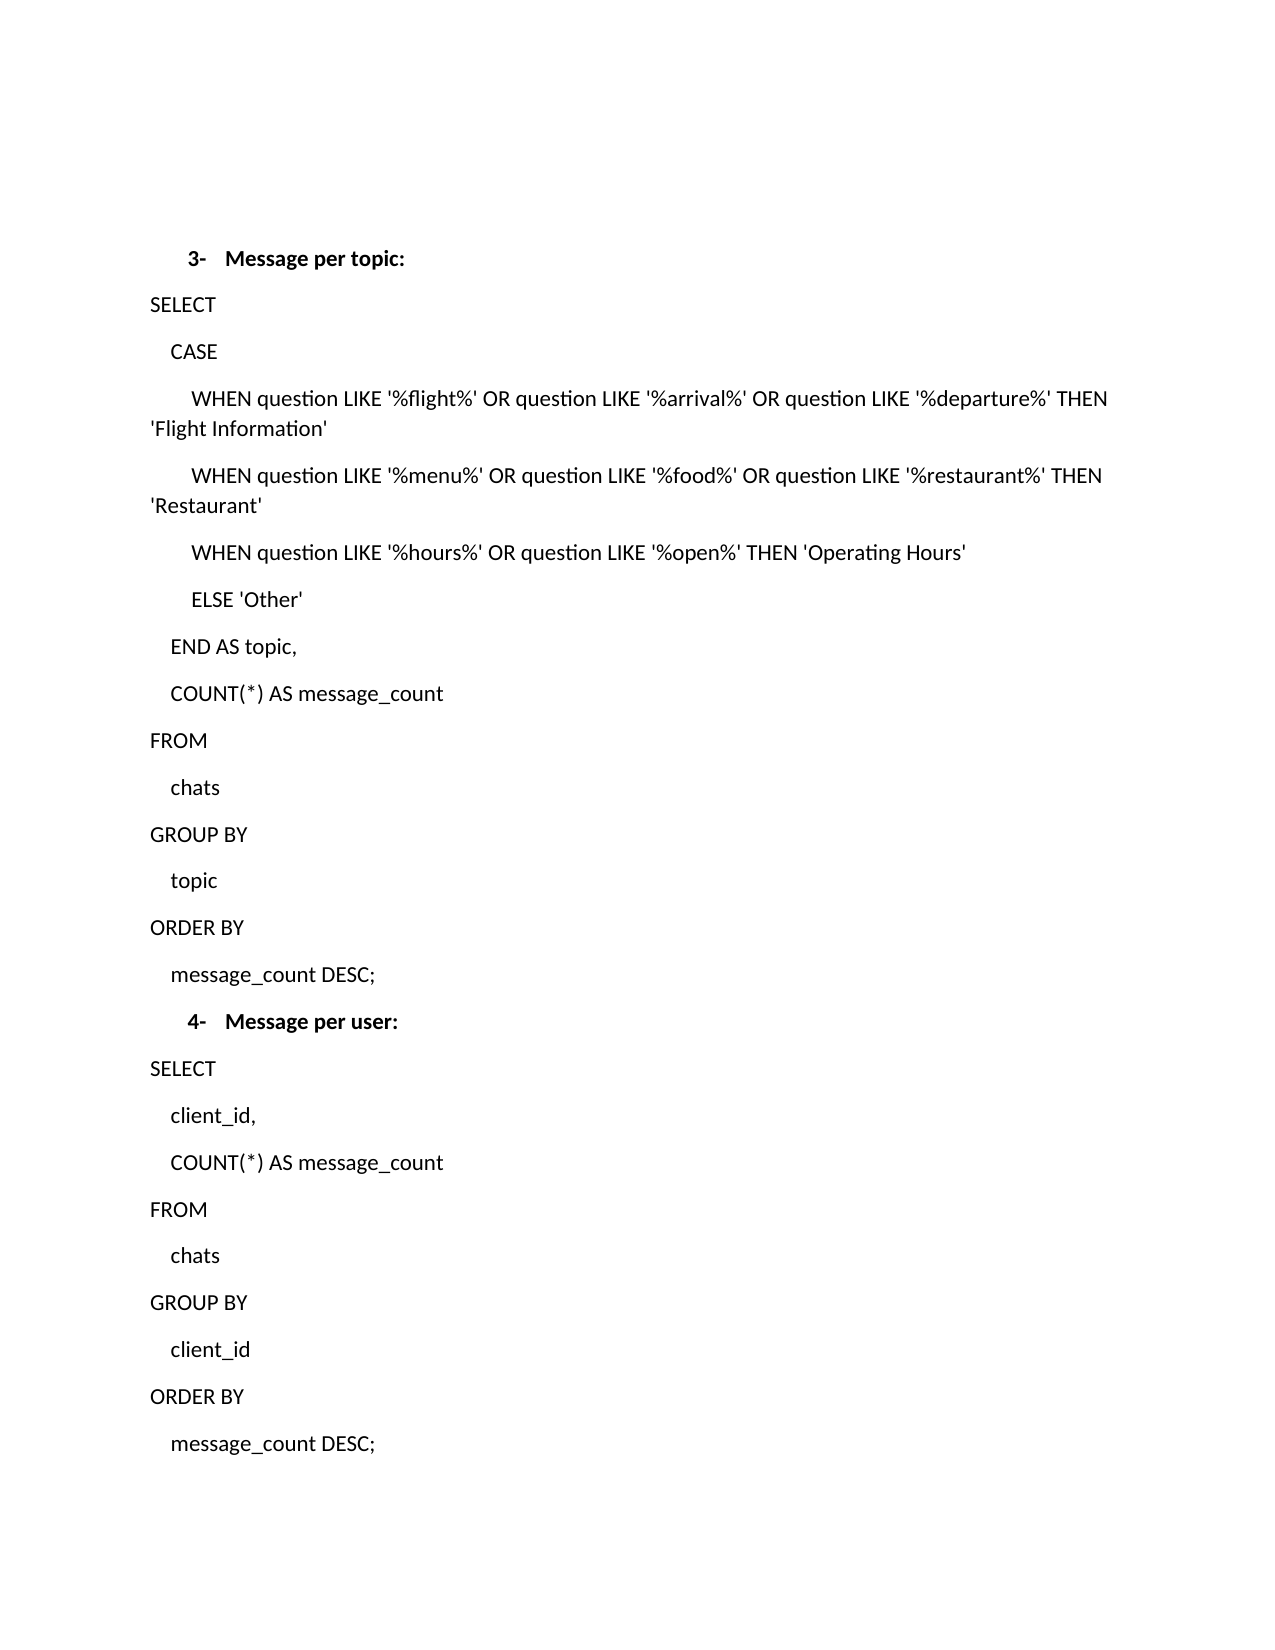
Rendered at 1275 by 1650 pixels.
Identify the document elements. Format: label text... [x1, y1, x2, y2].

list Message per topic: [187, 244, 1125, 272]
text message_count DESC; [150, 1429, 1125, 1457]
text END AS topic, [150, 632, 1125, 660]
text WHEN question LIKE '%flight%' OR question LIKE '%arrival%' OR question LIKE '%departure%' THEN 'Flight Information' [150, 384, 1125, 443]
text chats [150, 773, 1125, 801]
text client_id, [150, 1101, 1125, 1129]
text ELSE 'Other' [150, 585, 1125, 613]
text chats [150, 1242, 1125, 1270]
text SELECT [150, 1054, 1125, 1082]
text COUNT(*) AS message_count [150, 679, 1125, 707]
list Message per user: [187, 1007, 1125, 1035]
text SELECT [150, 291, 1125, 319]
text WHEN question LIKE '%hours%' OR question LIKE '%open%' THEN 'Operating Hours' [150, 538, 1125, 567]
text COUNT(*) AS message_count [150, 1148, 1125, 1176]
text GROUP BY [150, 820, 1125, 848]
text topic [150, 867, 1125, 895]
text client_id [150, 1335, 1125, 1363]
text message_count DESC; [150, 960, 1125, 988]
text GROUP BY [150, 1288, 1125, 1317]
text FROM [150, 1195, 1125, 1223]
text CASE [150, 337, 1125, 366]
text ORDER BY [150, 1382, 1125, 1410]
text FROM [150, 726, 1125, 754]
text ORDER BY [150, 913, 1125, 942]
text WHEN question LIKE '%menu%' OR question LIKE '%food%' OR question LIKE '%restaurant%' THEN 'Restaurant' [150, 461, 1125, 520]
